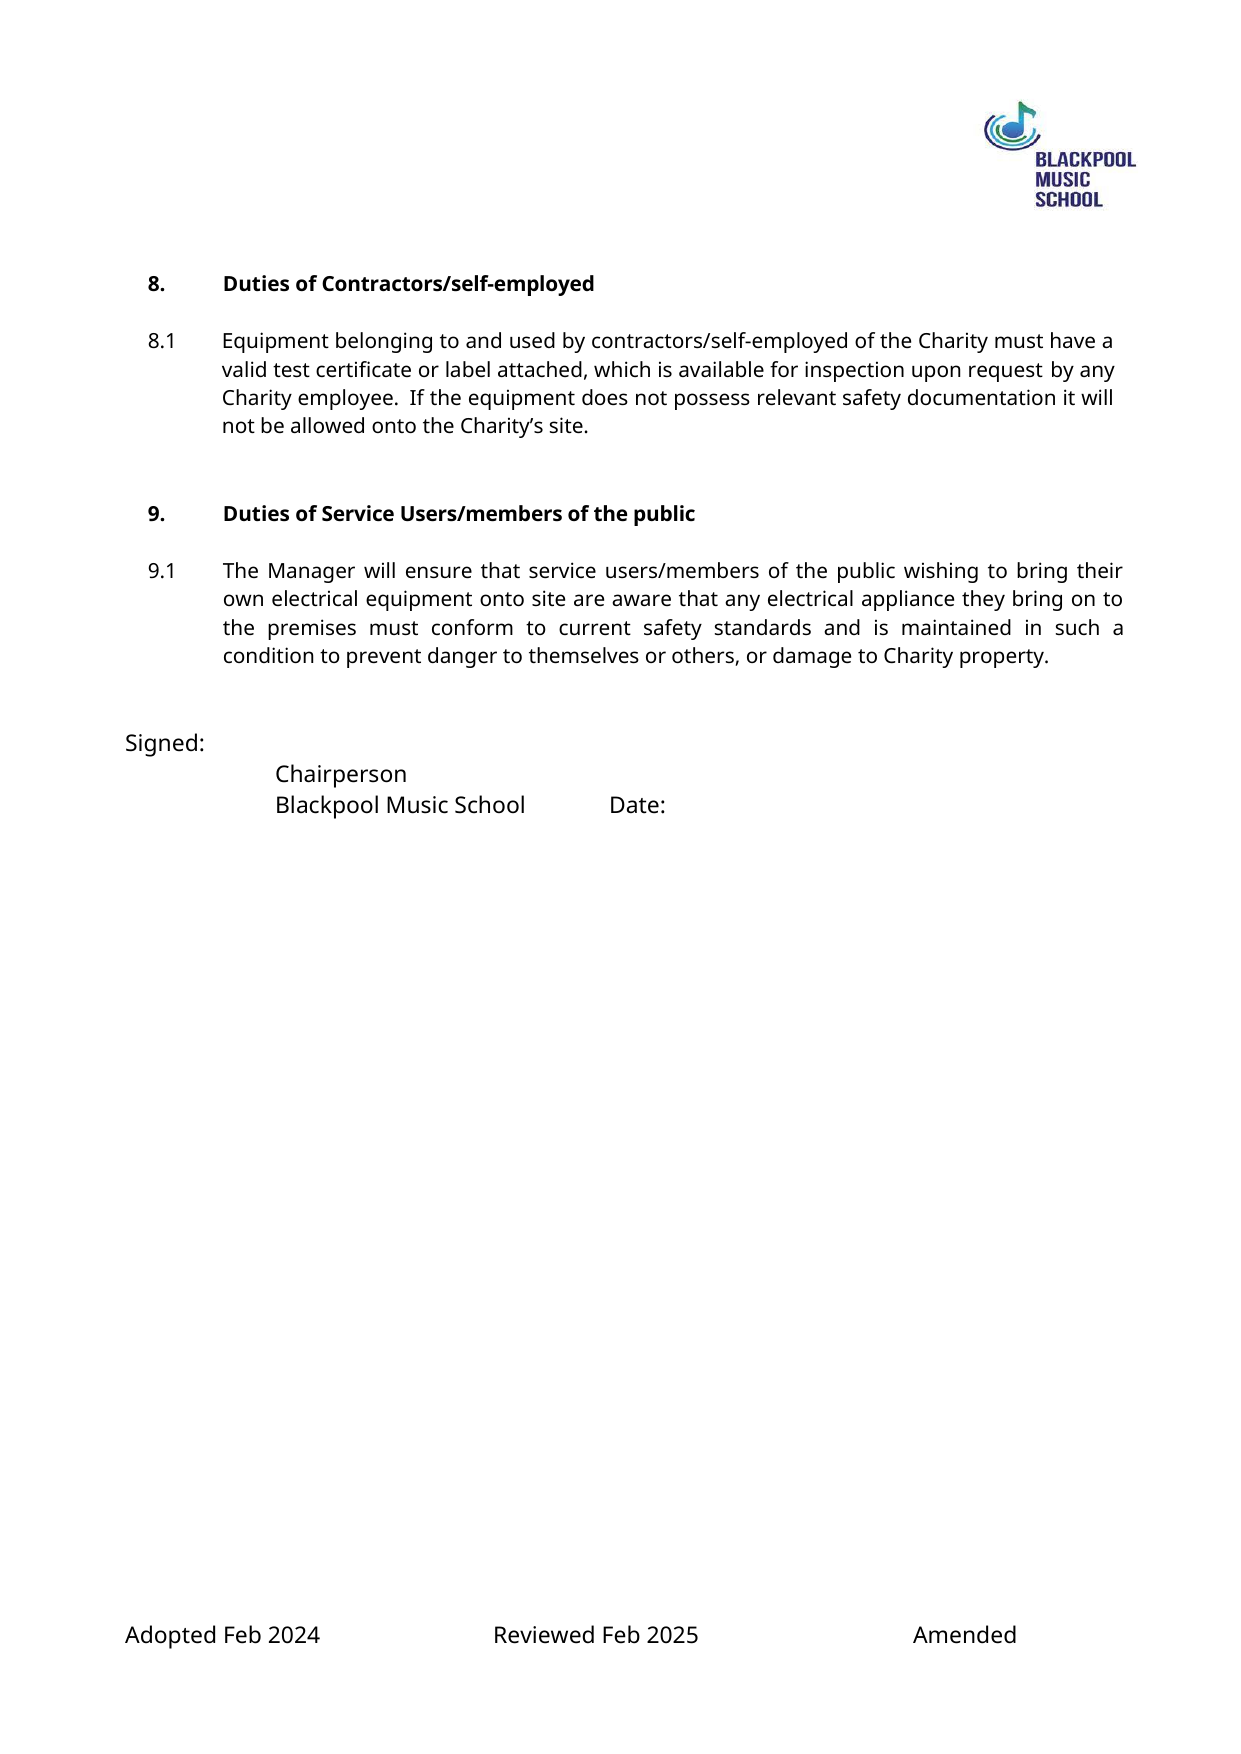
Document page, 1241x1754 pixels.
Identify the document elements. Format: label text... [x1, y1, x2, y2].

subtitle Duties of Contractors/self-employed [148, 269, 1138, 298]
picture [972, 75, 1139, 241]
list Equipment belonging to and used by contractors/self-employed of the Charity must have a valid test certificate or label attached, which is available for inspection upon request by any Charity employee. If the equipment does not possess relevant safety documentation it will not be allowed onto the Charity’s site. [148, 326, 1114, 440]
text Blackpool Music School Date: [125, 789, 1138, 820]
text Signed: [125, 727, 1138, 758]
text Chairperson [125, 758, 1138, 789]
subtitle Duties of Service Users/members of the public [148, 499, 1138, 527]
list The Manager will ensure that service users/members of the public wishing to bring their own electrical equipment onto site are aware that any electrical appliance they bring on to the premises must conform to current safety standards and is maintained in such a condition to prevent danger to themselves or others, or damage to Charity property. [148, 556, 1125, 670]
